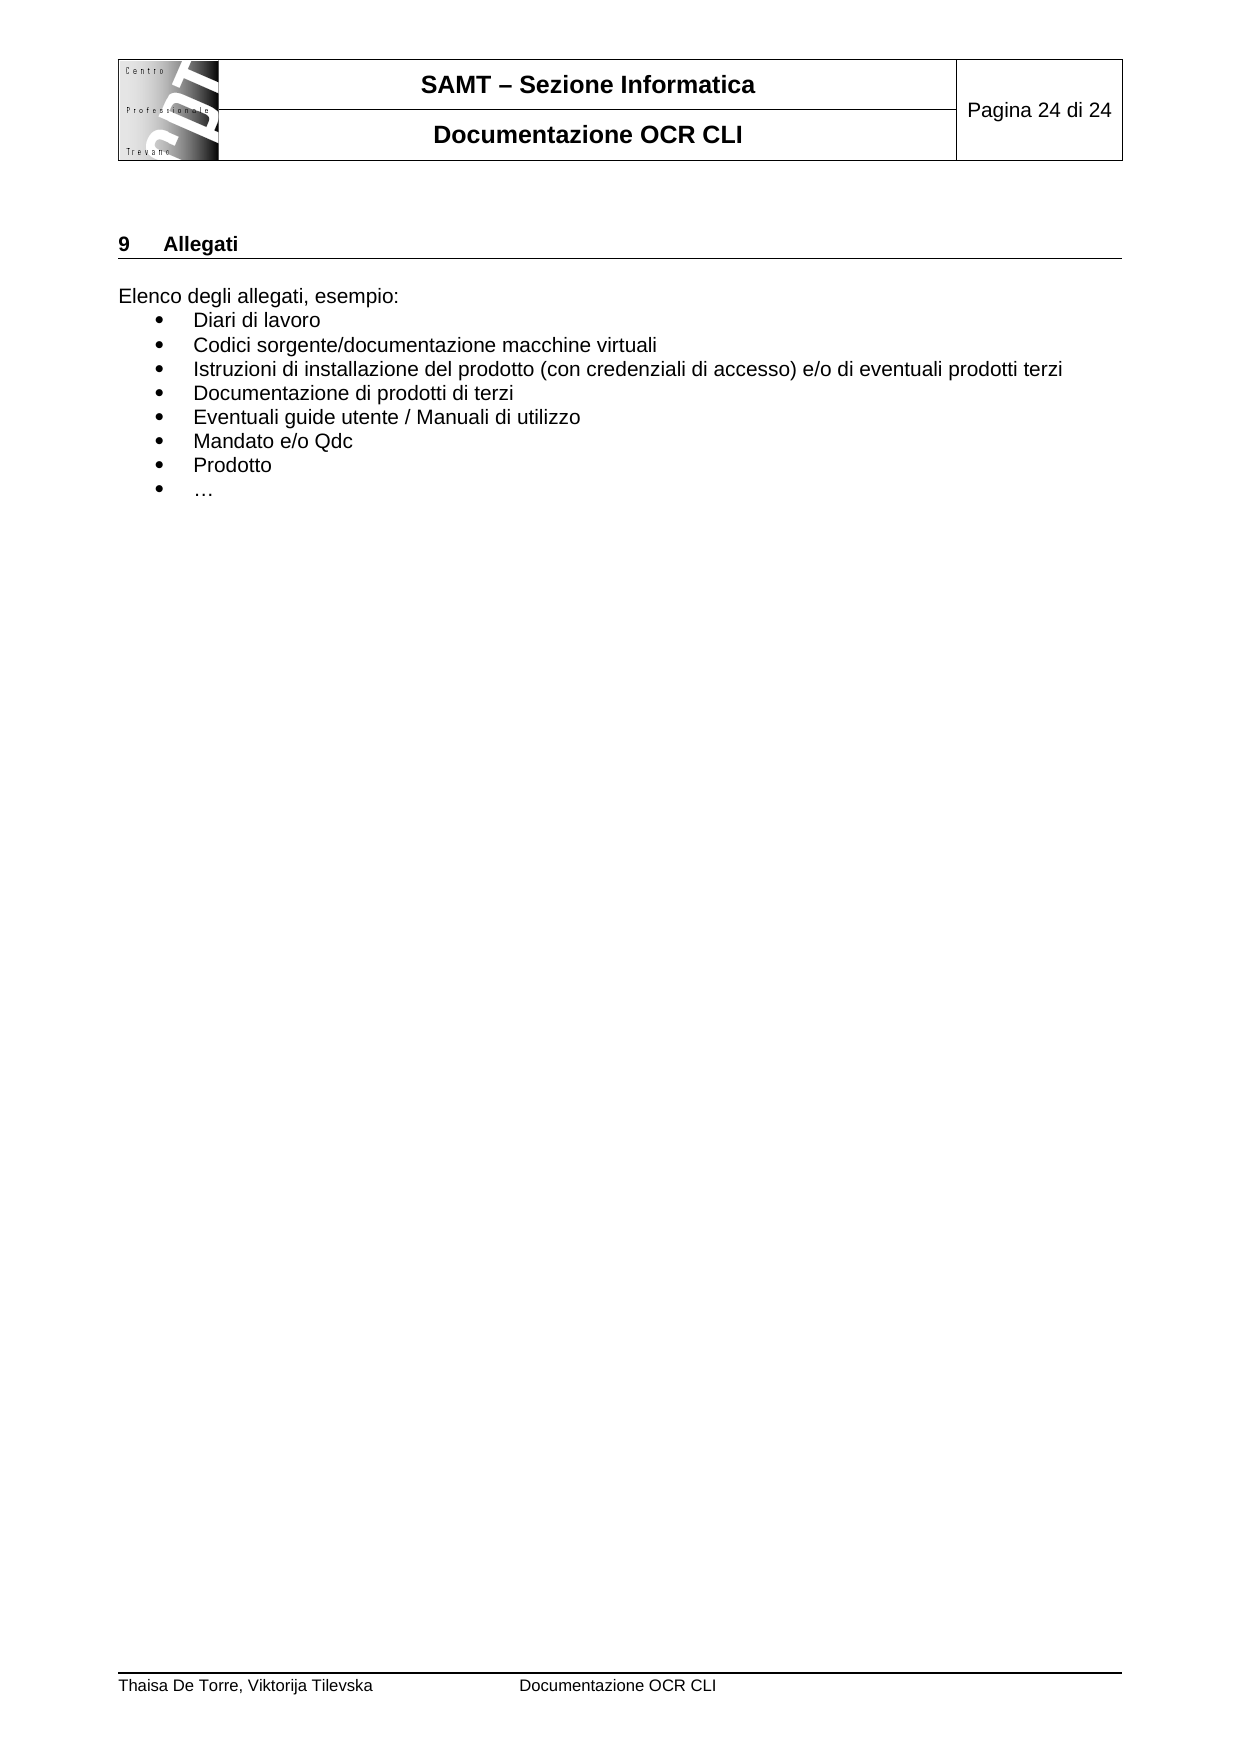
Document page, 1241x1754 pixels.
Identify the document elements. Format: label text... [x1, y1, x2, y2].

list Documentazione di prodotti di terzi [156, 381, 1122, 404]
list Diari di lavoro [156, 308, 1122, 332]
text Elenco degli allegati, esempio: [118, 284, 1122, 308]
list Prodotto [156, 453, 1122, 477]
subtitle Allegati [118, 232, 1122, 258]
list Eventuali guide utente / Manuali di utilizzo [156, 404, 1122, 429]
list Codici sorgente/documentazione macchine virtuali [156, 332, 1122, 356]
picture [118, 60, 219, 160]
list Mandato e/o Qdc [156, 429, 1122, 453]
list … [156, 477, 1122, 501]
list Istruzioni di installazione del prodotto (con credenziali di accesso) e/o di eventuali prodotti terzi [156, 356, 1122, 381]
